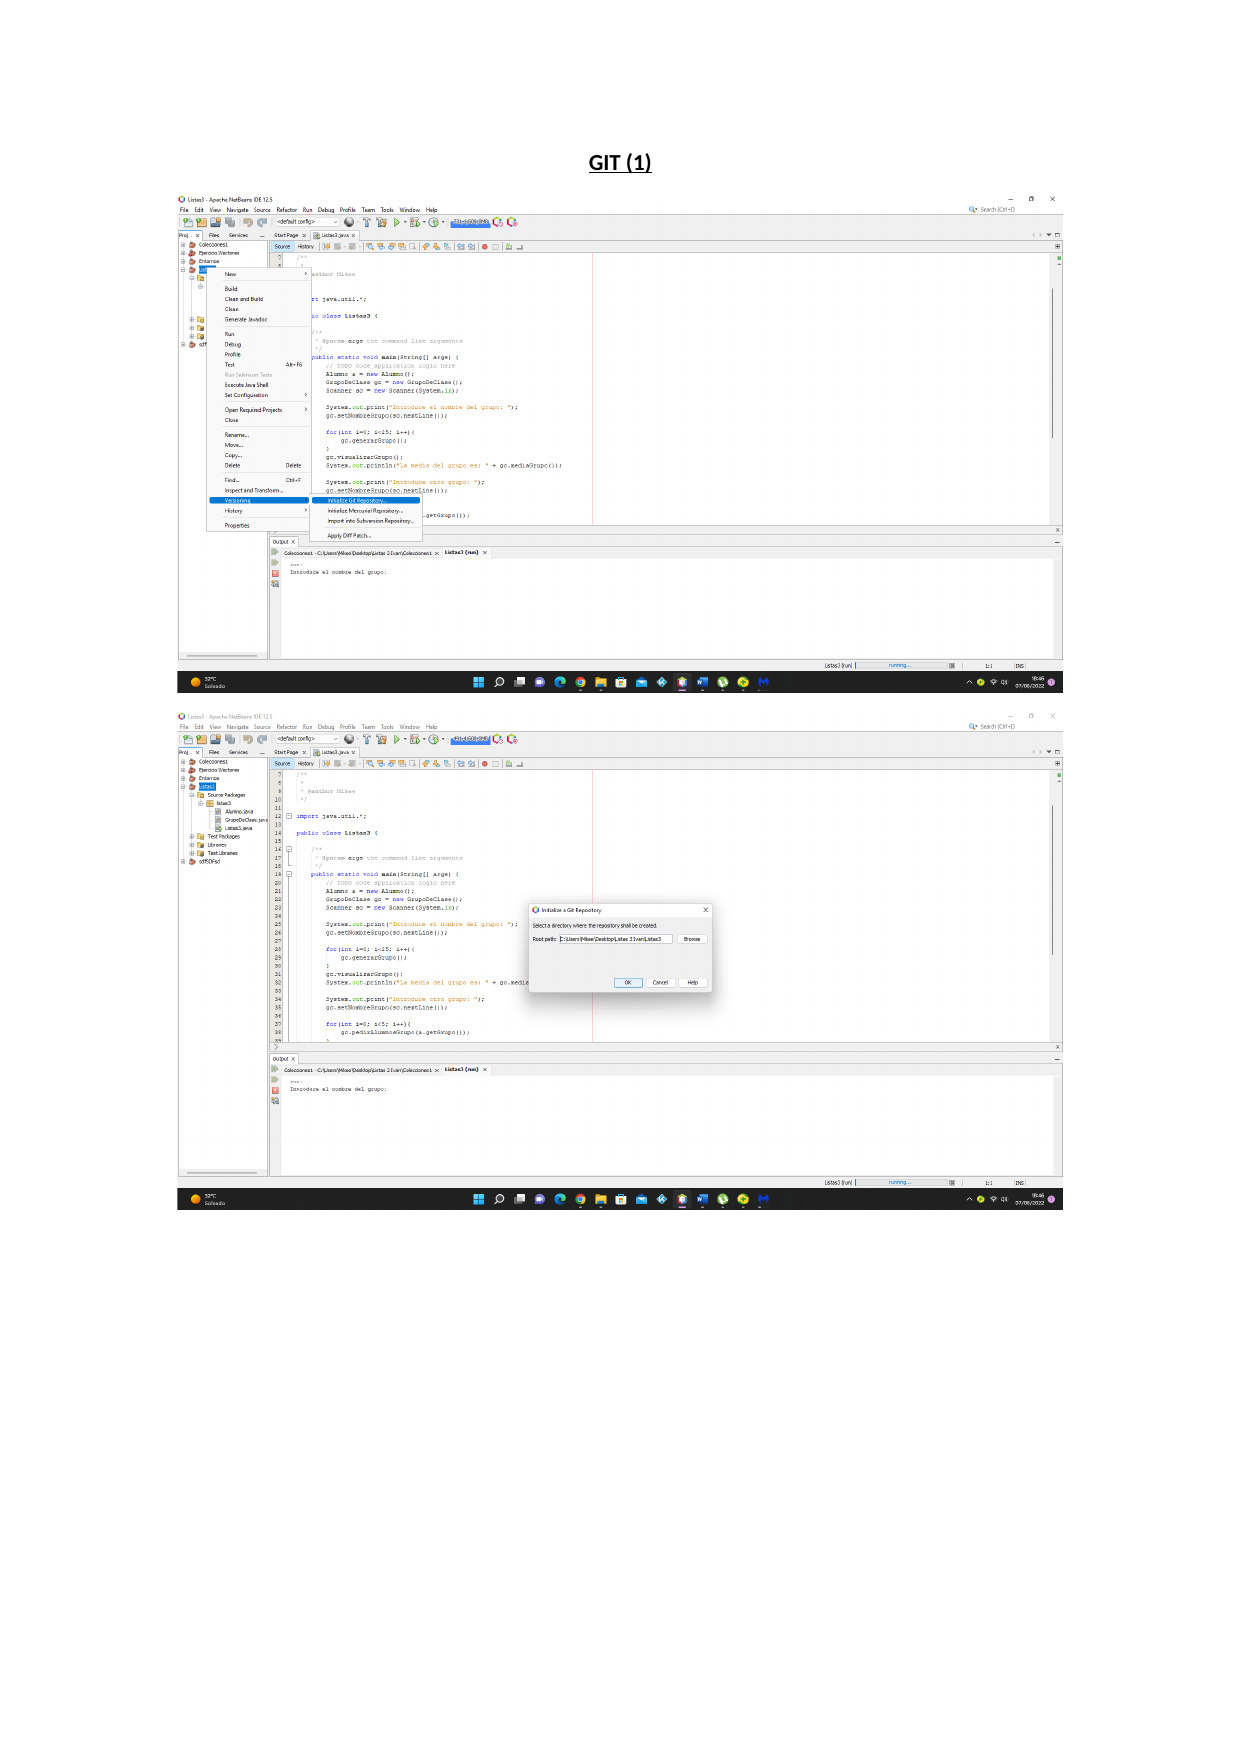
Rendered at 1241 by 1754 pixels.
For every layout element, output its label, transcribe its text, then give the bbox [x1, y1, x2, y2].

picture [177, 194, 1063, 693]
text GIT (1) [177, 148, 1063, 176]
picture [177, 711, 1063, 1210]
